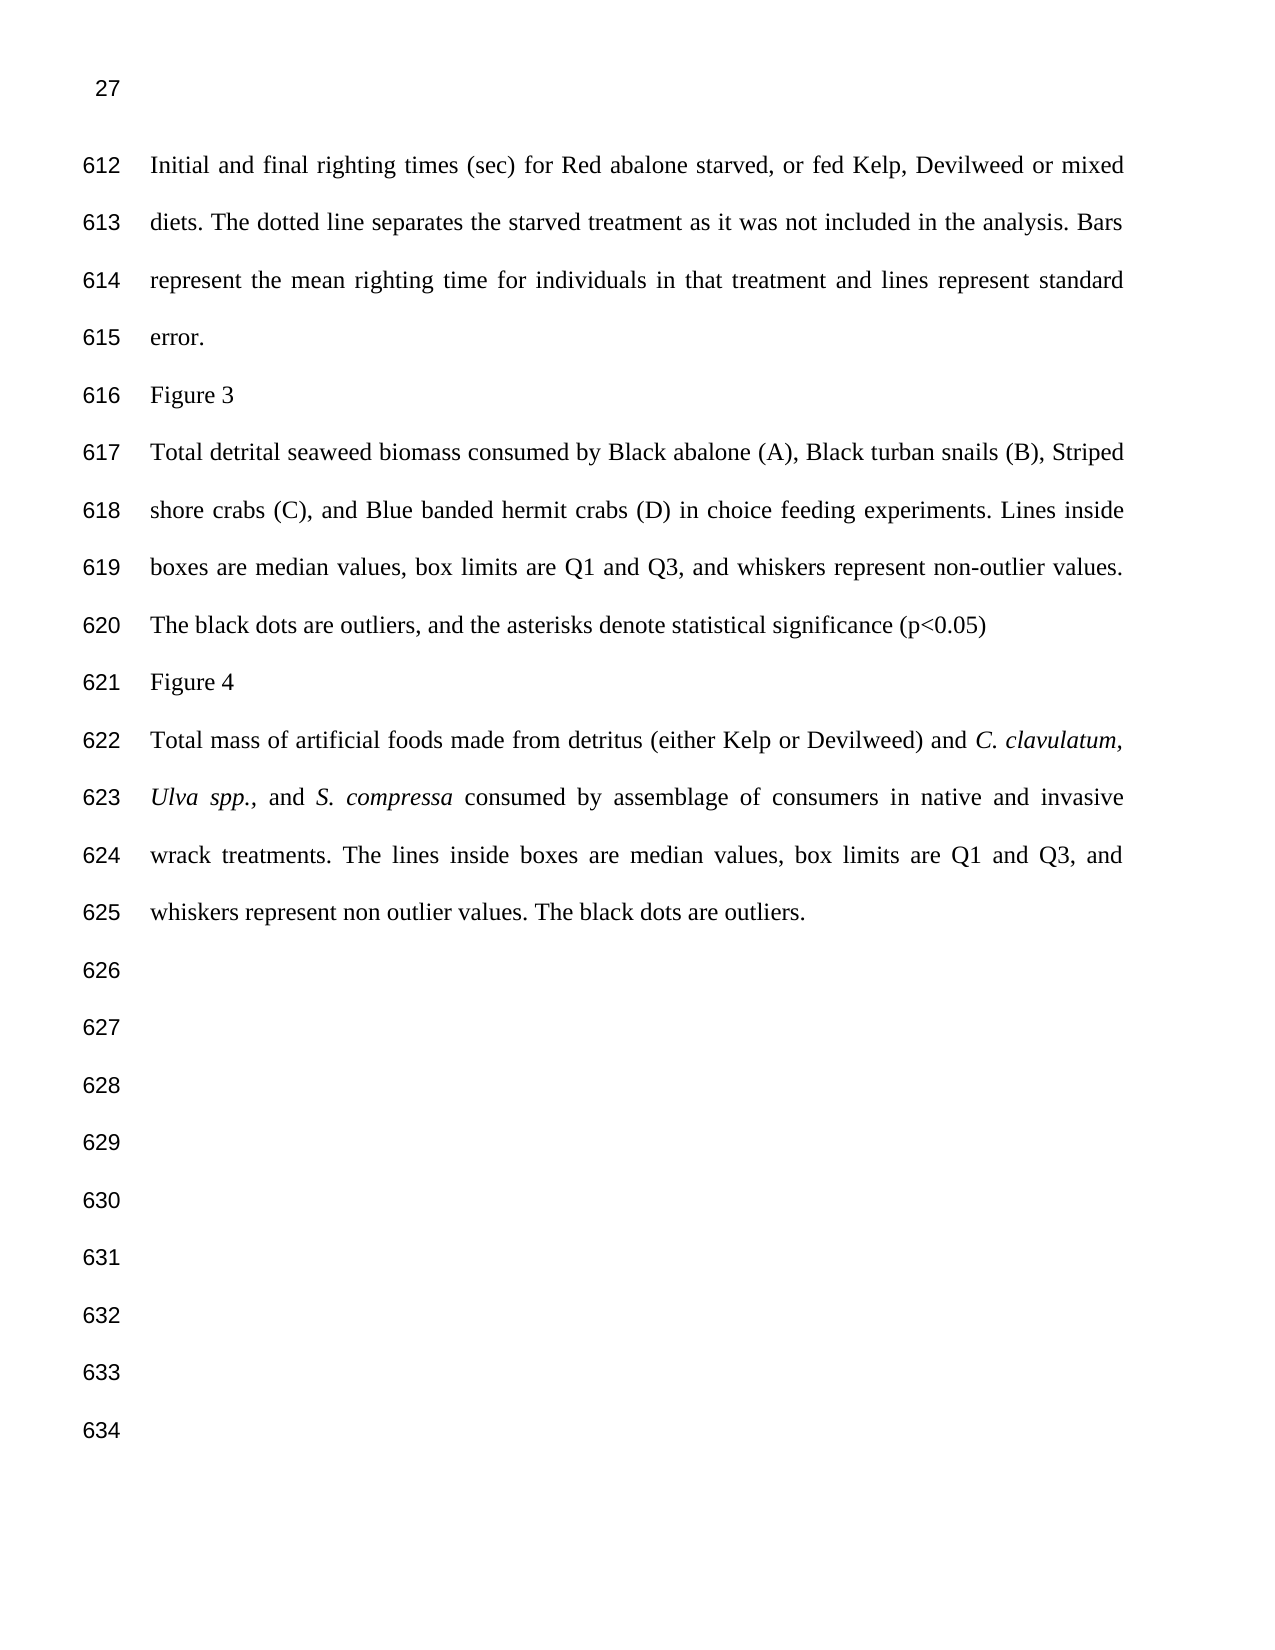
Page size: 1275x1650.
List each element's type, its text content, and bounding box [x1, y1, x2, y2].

text Total detrital seaweed biomass consumed by Black abalone (A), Black turban snails (B), Striped shore crabs (C), and Blue banded hermit crabs (D) in choice feeding experiments. Lines inside boxes are median values, box limits are Q1 and Q3, and whiskers represent non-outlier values. The black dots are outliers, and the asterisks denote statistical significance (p<0.05) [150, 437, 1125, 639]
text Figure 4 [150, 667, 1125, 696]
text Total mass of artificial foods made from detritus (either Kelp or Devilweed) and C. clavulatum, Ulva spp., and S. compressa consumed by assemblage of consumers in native and invasive wrack treatments. The lines inside boxes are median values, box limits are Q1 and Q3, and whiskers represent non outlier values. The black dots are outliers. [150, 725, 1125, 926]
text Initial and final righting times (sec) for Red abalone starved, or fed Kelp, Devilweed or mixed diets. The dotted line separates the starved treatment as it was not included in the analysis. Bars represent the mean righting time for individuals in that treatment and lines represent standard error. [150, 150, 1125, 351]
text Figure 3 [150, 380, 1125, 409]
